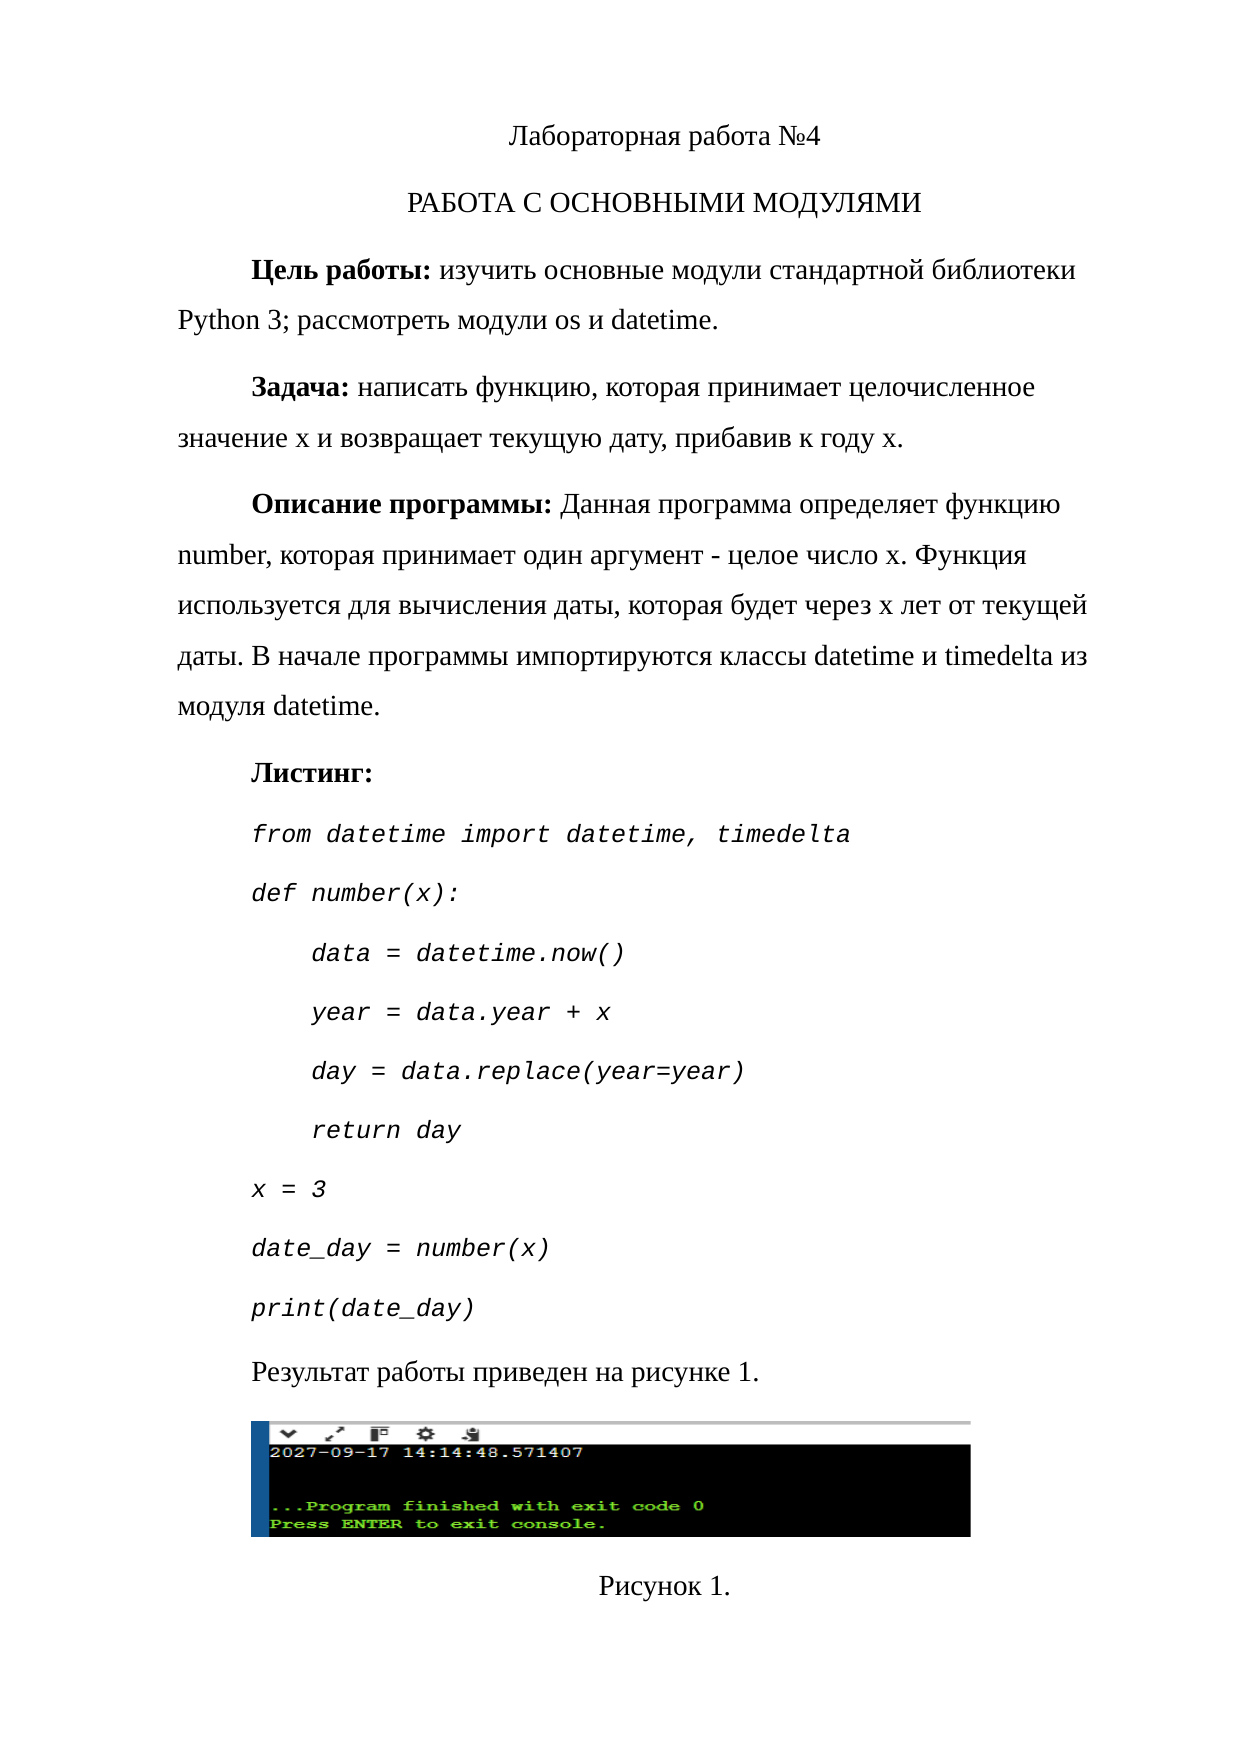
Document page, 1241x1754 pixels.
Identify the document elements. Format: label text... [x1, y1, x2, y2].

text return day [177, 1118, 1152, 1146]
text Рисунок 1. [177, 1568, 1152, 1601]
picture [251, 1421, 971, 1537]
text РАБОТА С ОСНОВНЫМИ МОДУЛЯМИ [177, 185, 1152, 219]
text Результат работы приведен на рисунке 1. [177, 1354, 1152, 1388]
text Описание программы: Данная программа определяет функцию number, которая принимает один аргумент - целое число x. Функция используется для вычисления даты, которая будет через x лет от текущей даты. В начале программы импортируются классы datetime и timedelta из модуля datetime. [177, 487, 1152, 721]
text day = data.replace(year=year) [177, 1058, 1152, 1087]
text print(date_day) [177, 1295, 1152, 1323]
text Цель работы: изучить основные модули стандартной библиотеки Python 3; рассмотреть модули os и datetime. [177, 252, 1152, 336]
text date_day = number(x) [177, 1236, 1152, 1264]
text Лабораторная работа №4 [177, 118, 1152, 152]
text x = 3 [177, 1177, 1152, 1205]
text from datetime import datetime, timedelta [177, 822, 1152, 850]
text Задача: написать функцию, которая принимает целочисленное значение x и возвращает текущую дату, прибавив к году x. [177, 369, 1152, 453]
text data = datetime.now() [177, 940, 1152, 968]
text Листинг: [177, 755, 1152, 788]
text def number(x): [177, 881, 1152, 909]
text year = data.year + x [177, 999, 1152, 1028]
